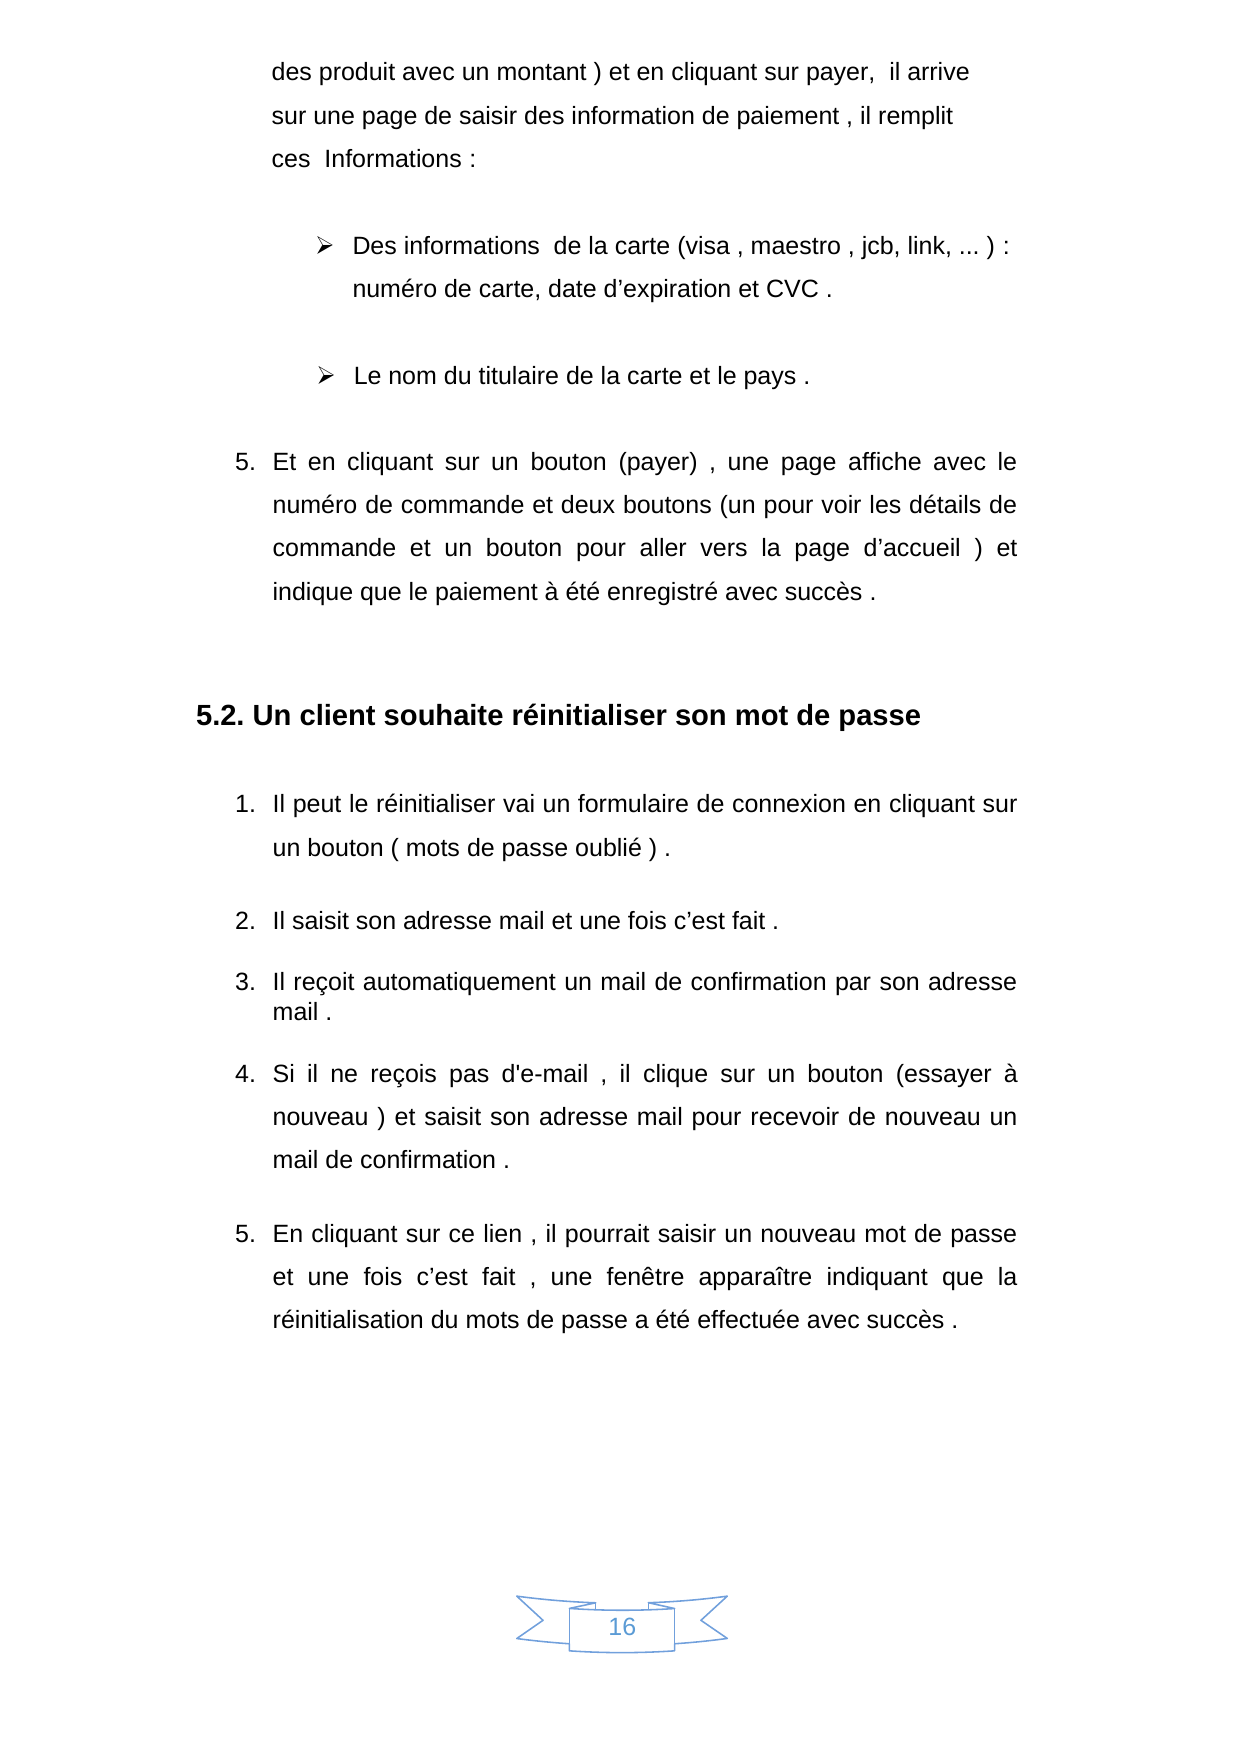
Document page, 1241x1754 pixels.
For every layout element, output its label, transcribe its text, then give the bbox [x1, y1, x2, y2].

list En cliquant sur ce lien , il pourrait saisir un nouveau mot de passe et une fois c’est fait , une fenêtre apparaître indiquant que la réinitialisation du mots de passe a été effectuée avec succès . [235, 1219, 1019, 1334]
list Il peut le réinitialiser vai un formulaire de connexion en cliquant sur un bouton ( mots de passe oublié ) . [235, 789, 1019, 861]
list Il reçoit automatiquement un mail de confirmation par son adresse mail . [235, 967, 1019, 1026]
text ces Informations : [119, 144, 1019, 173]
list Si il ne reçois pas d'e-mail , il clique sur un bouton (essayer à nouveau ) et saisit son adresse mail pour recevoir de nouveau un mail de confirmation . [235, 1059, 1019, 1174]
list numéro de carte, date d’expiration et CVC . [352, 274, 1125, 303]
list Il saisit son adresse mail et une fois c’est fait . [235, 906, 1019, 935]
text sur une page de saisir des information de paiement , il remplit [119, 101, 1019, 129]
list Des informations de la carte (visa , maestro , jcb, link, ... ) : [315, 231, 1125, 260]
subtitle 5.2. Un client souhaite réinitialiser son mot de passe [196, 698, 1048, 732]
list Le nom du titulaire de la carte et le pays . [316, 361, 1125, 389]
list Et en cliquant sur un bouton (payer) , une page affiche avec le numéro de commande et deux boutons (un pour voir les détails de commande et un bouton pour aller vers la page d’accueil ) et indique que le paiement à été enregistré avec succès . [235, 447, 1019, 605]
text des produit avec un montant ) et en cliquant sur payer, il arrive [119, 57, 1019, 86]
